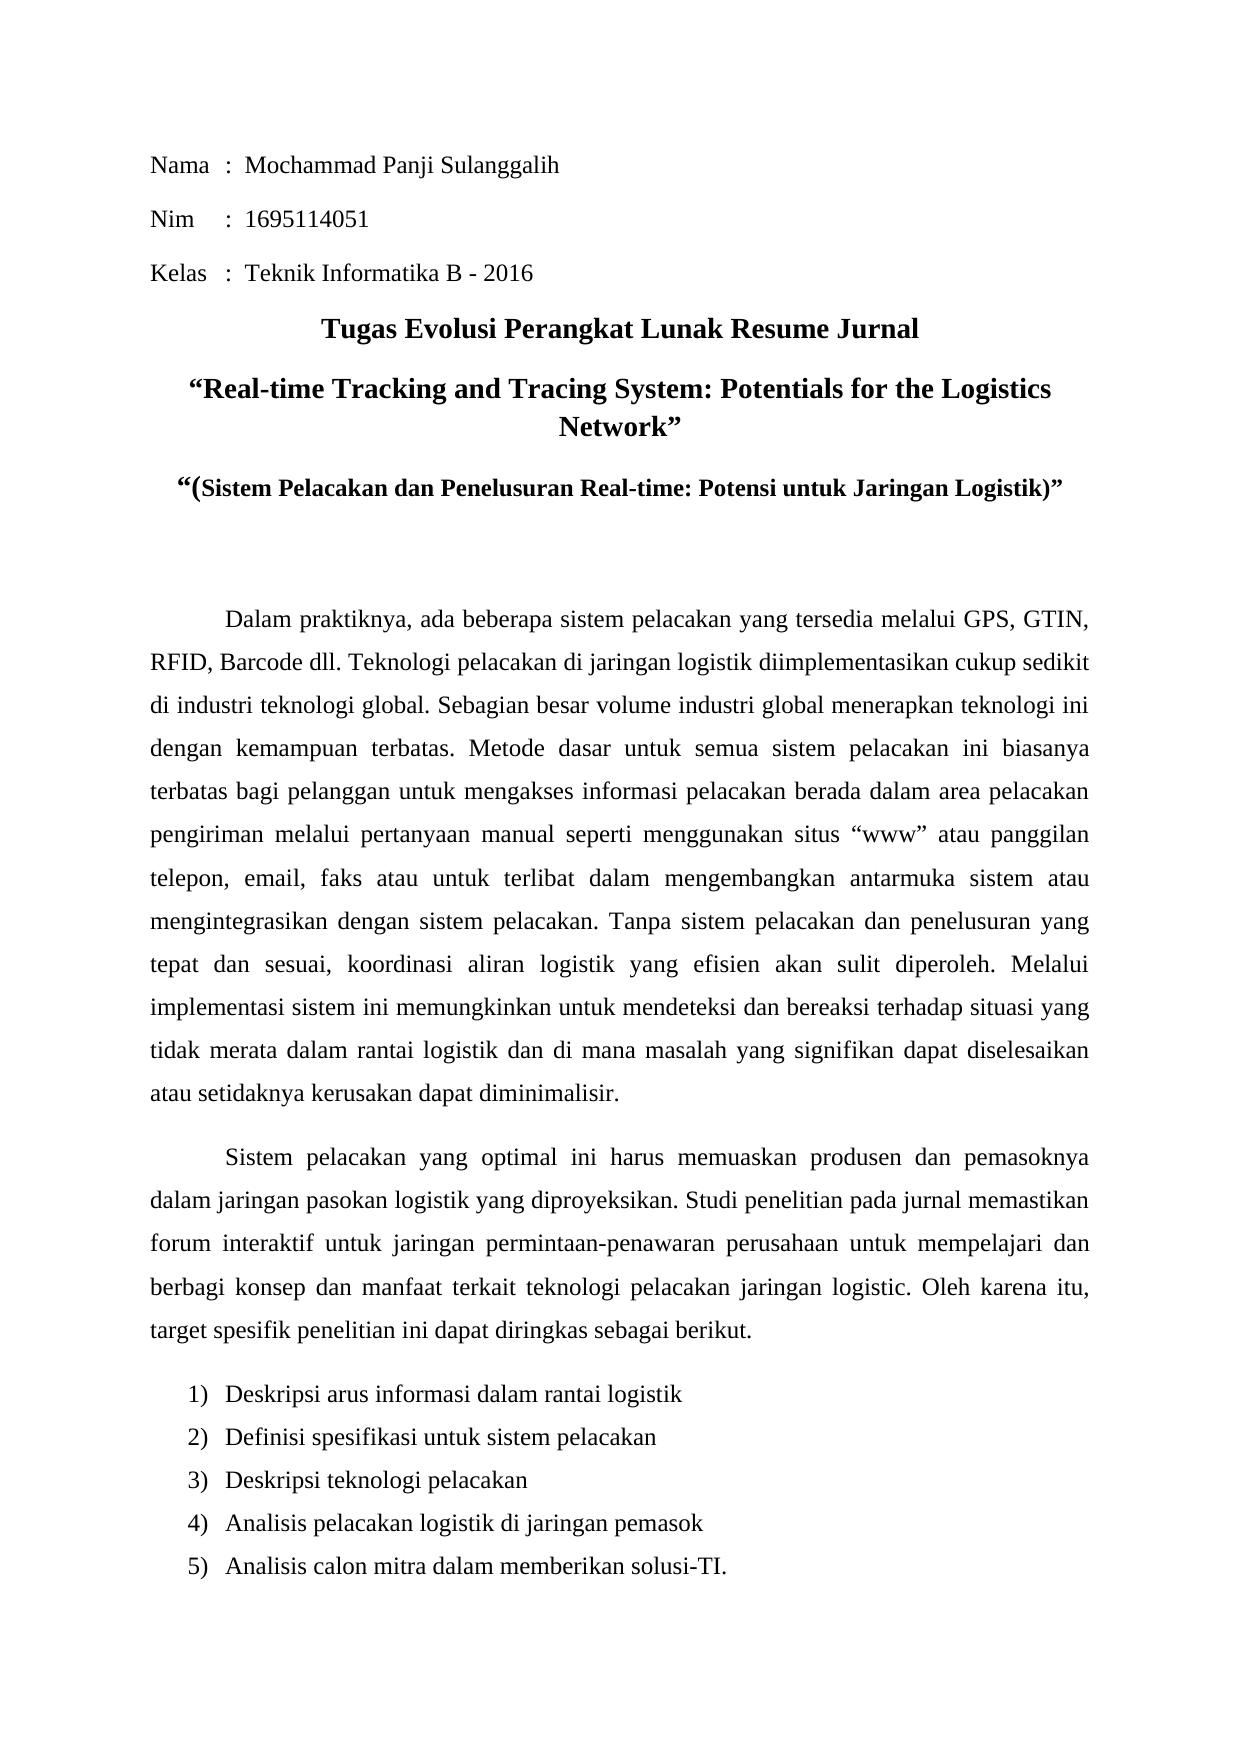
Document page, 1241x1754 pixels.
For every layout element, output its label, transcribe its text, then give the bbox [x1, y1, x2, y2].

text Sistem pelacakan yang optimal ini harus memuaskan produsen dan pemasoknya dalam jaringan pasokan logistik yang diproyeksikan. Studi penelitian pada jurnal memastikan forum interaktif untuk jaringan permintaan-penawaran perusahaan untuk mempelajari dan berbagi konsep dan manfaat terkait teknologi pelacakan jaringan logistic. Oleh karena itu, target spesifik penelitian ini dapat diringkas sebagai berikut. [150, 1142, 1090, 1343]
list Deskripsi teknologi pelacakan [187, 1465, 1090, 1494]
list Definisi spesifikasi untuk sistem pelacakan [187, 1422, 1090, 1451]
text “(Sistem Pelacakan dan Penelusuran Real-time: Potensi untuk Jaringan Logistik)” [150, 469, 1090, 502]
list Analisis calon mitra dalam memberikan solusi-TI. [187, 1551, 1090, 1580]
text Dalam praktiknya, ada beberapa sistem pelacakan yang tersedia melalui GPS, GTIN, RFID, Barcode dll. Teknologi pelacakan di jaringan logistik diimplementasikan cukup sedikit di industri teknologi global. Sebagian besar volume industri global menerapkan teknologi ini dengan kemampuan terbatas. Metode dasar untuk semua sistem pelacakan ini biasanya terbatas bagi pelanggan untuk mengakses informasi pelacakan berada dalam area pelacakan pengiriman melalui pertanyaan manual seperti menggunakan situs “www” atau panggilan telepon, email, faks atau untuk terlibat dalam mengembangkan antarmuka sistem atau mengintegrasikan dengan sistem pelacakan. Tanpa sistem pelacakan dan penelusuran yang tepat dan sesuai, koordinasi aliran logistik yang efisien akan sulit diperoleh. Melalui implementasi sistem ini memungkinkan untuk mendeteksi dan bereaksi terhadap situasi yang tidak merata dalam rantai logistik dan di mana masalah yang signifikan dapat diselesaikan atau setidaknya kerusakan dapat diminimalisir. [150, 604, 1090, 1107]
text Tugas Evolusi Perangkat Lunak Resume Jurnal [150, 312, 1090, 345]
list Analisis pelacakan logistik di jaringan pemasok [187, 1508, 1090, 1537]
text Kelas : Teknik Informatika B - 2016 [150, 258, 1090, 286]
list Deskripsi arus informasi dalam rantai logistik [187, 1379, 1090, 1407]
text Nama : Mochammad Panji Sulanggalih [150, 150, 1090, 179]
text Nim : 1695114051 [150, 204, 1090, 233]
text “Real-time Tracking and Tracing System: Potentials for the Logistics Network” [150, 371, 1090, 443]
